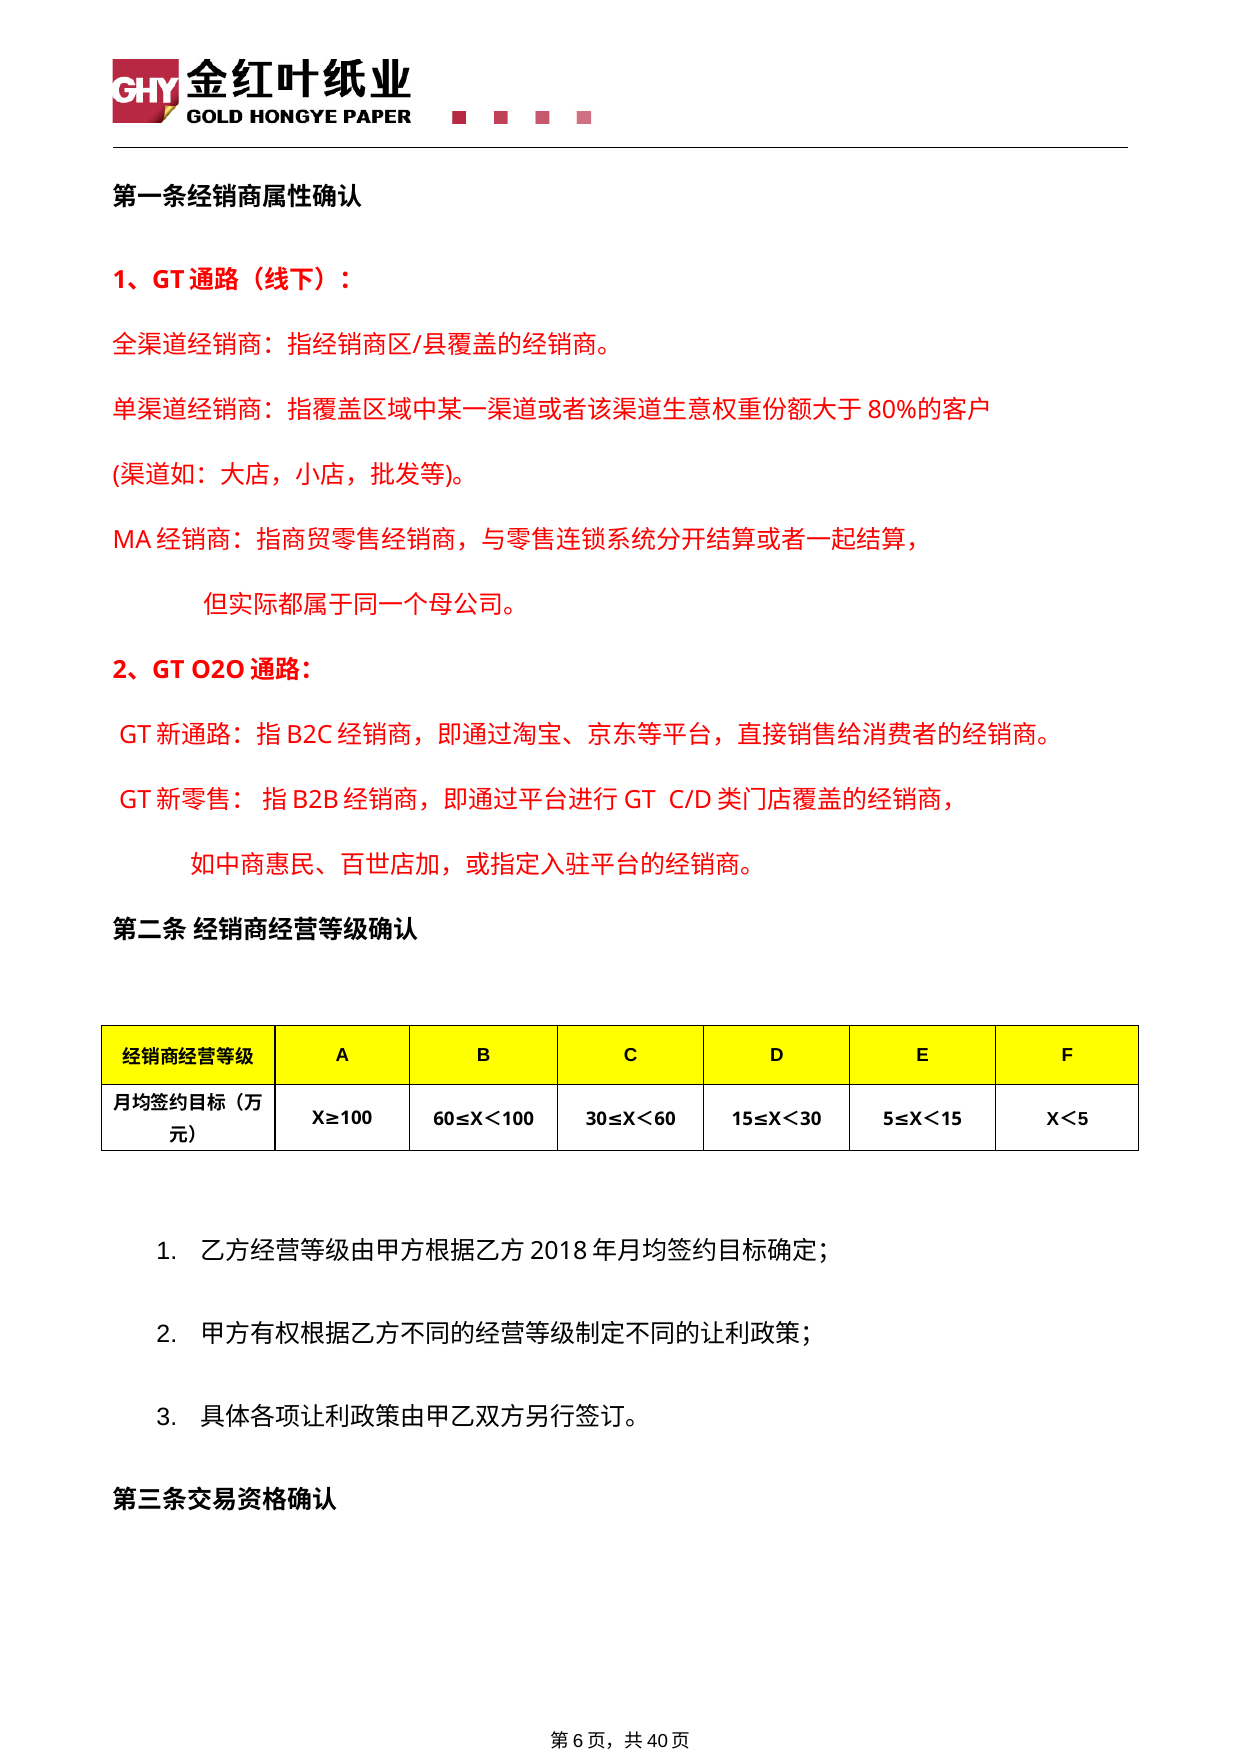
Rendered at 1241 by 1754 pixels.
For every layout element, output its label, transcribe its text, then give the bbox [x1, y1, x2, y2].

table_cell X＜5 [996, 1085, 1138, 1150]
table_header E [850, 1026, 995, 1084]
table_cell 5≤X＜15 [850, 1085, 995, 1150]
text MA经销商：指商贸零售经销商，与零售连锁系统分开结算或者一起结算， [112, 505, 1128, 570]
table_header B [410, 1026, 557, 1084]
table_cell 30≤X＜60 [558, 1085, 703, 1150]
text 1、GT通路（线下）： [112, 245, 1128, 310]
text GT新零售： 指B2B经销商，即通过平台进行GT C/D类门店覆盖的经销商， [112, 765, 1128, 830]
text 第二条 经销商经营等级确认 [112, 895, 1128, 960]
text 第三条交易资格确认 [112, 1465, 1128, 1530]
table_header F [996, 1026, 1138, 1084]
text (渠道如：大店，小店，批发等)。 [112, 440, 1128, 505]
text 2、GT O2O通路： [112, 635, 1128, 700]
text GT新通路：指B2C经销商，即通过淘宝、京东等平台，直接销售给消费者的经销商。 [112, 700, 1128, 765]
table_cell 月均签约目标（万元） [102, 1085, 274, 1150]
picture [112, 59, 613, 124]
table_cell 60≤X＜100 [410, 1085, 557, 1150]
table_header 经销商经营等级 [102, 1026, 274, 1084]
text 如中商惠民、百世店加，或指定入驻平台的经销商。 [112, 830, 1128, 895]
text 第一条经销商属性确认 [112, 162, 1128, 227]
list 乙方经营等级由甲方根据乙方2018年月均签约目标确定； [156, 1216, 1128, 1281]
text 单渠道经销商：指覆盖区域中某一渠道或者该渠道生意权重份额大于80%的客户 [112, 375, 1128, 440]
table_header D [704, 1026, 849, 1084]
text 全渠道经销商：指经销商区/县覆盖的经销商。 [112, 310, 1128, 375]
table_header C [558, 1026, 703, 1084]
table_cell 15≤X＜30 [704, 1085, 849, 1150]
list 甲方有权根据乙方不同的经营等级制定不同的让利政策； [156, 1299, 1128, 1364]
text 但实际都属于同一个母公司。 [112, 570, 1128, 635]
table_header A [276, 1026, 409, 1084]
list 具体各项让利政策由甲乙双方另行签订。 [156, 1382, 1128, 1447]
table_cell X≥100 [276, 1085, 409, 1150]
